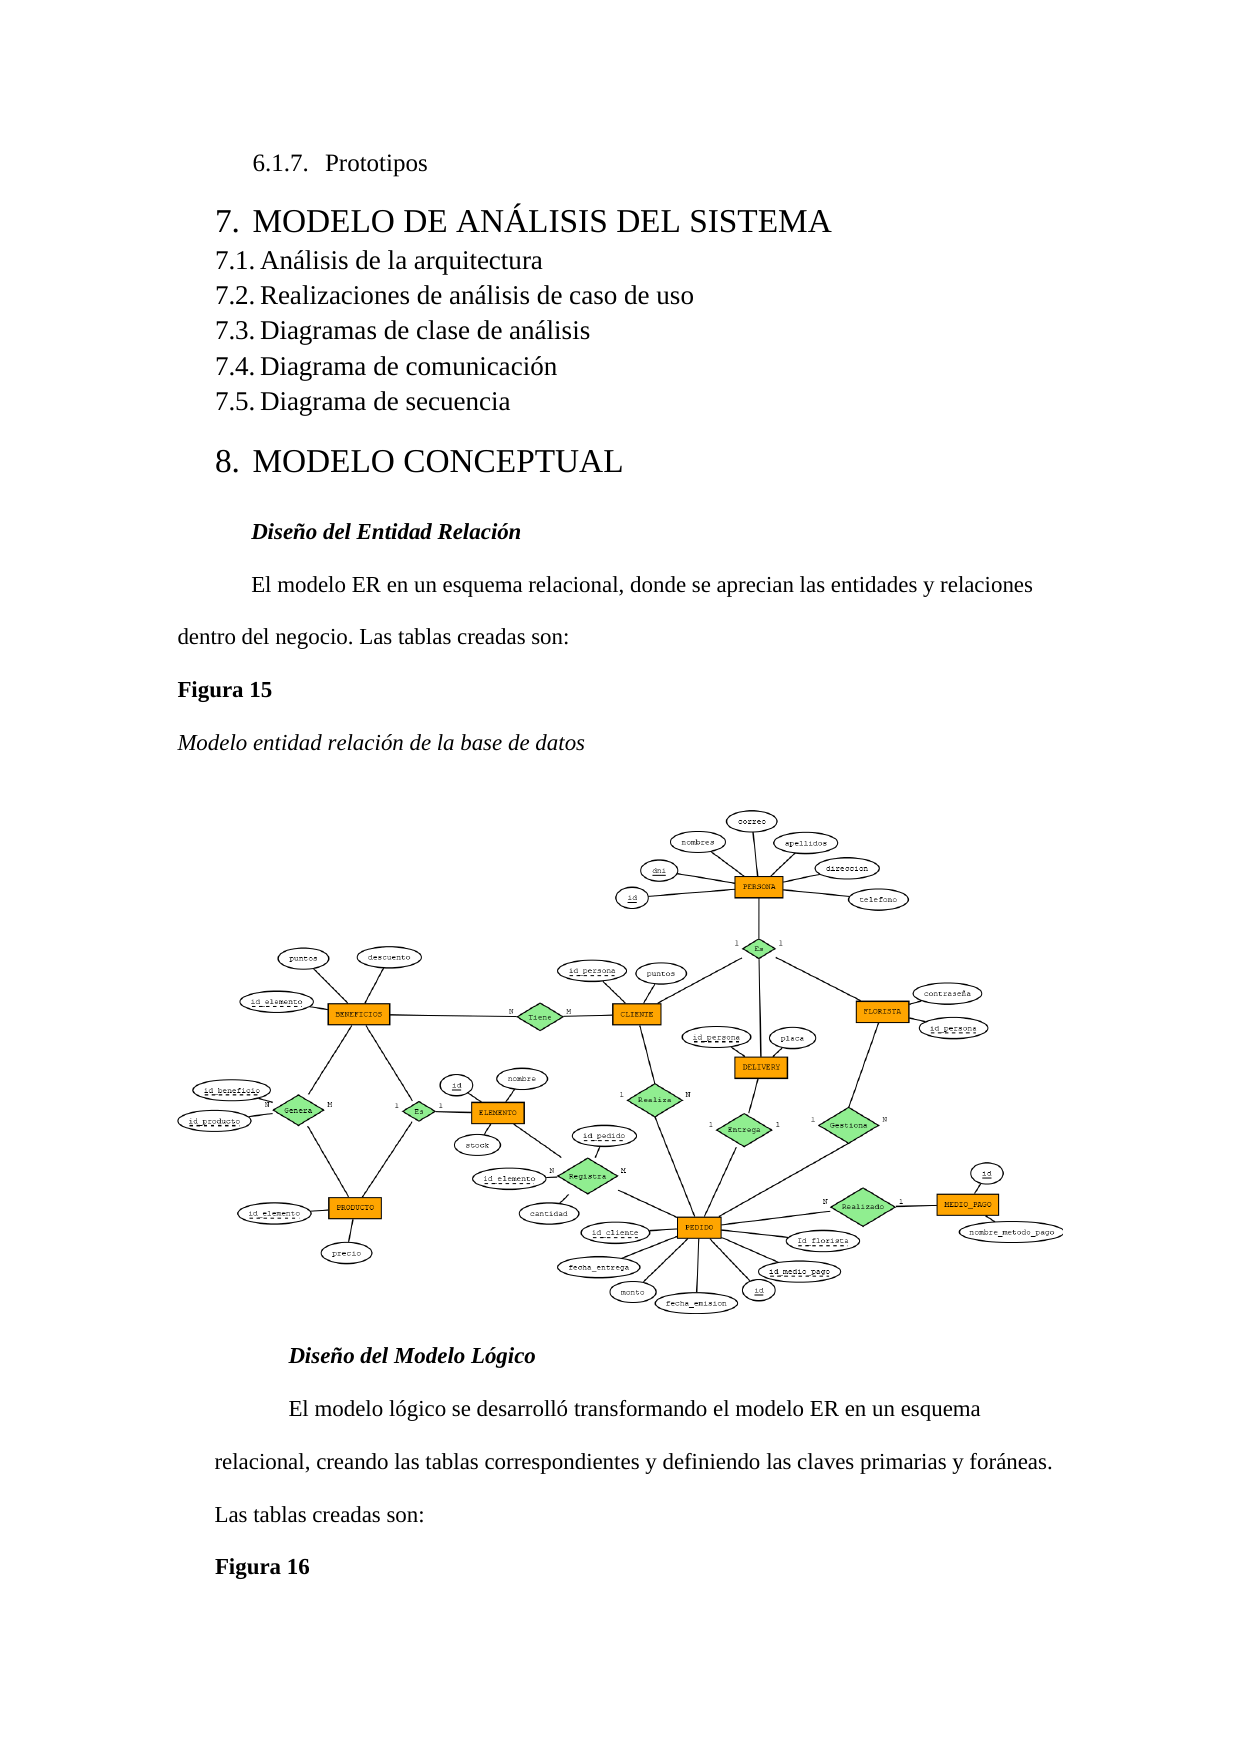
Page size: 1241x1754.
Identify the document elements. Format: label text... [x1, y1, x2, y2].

subtitle MODELO CONCEPTUAL [215, 441, 1063, 479]
text Figura 16 [215, 1553, 1063, 1580]
subtitle Diagrama de comunicación [215, 350, 1063, 381]
text Figura 15 [177, 676, 1063, 702]
subtitle Análisis de la arquitectura [215, 244, 1063, 275]
subtitle MODELO DE ANÁLISIS DEL SISTEMA [215, 201, 1063, 240]
text El modelo ER en un esquema relacional, donde se aprecian las entidades y relaciones dentro del negocio. Las tablas creadas son: [177, 571, 1063, 650]
text Diseño del Entidad Relación [177, 518, 1063, 544]
text Diseño del Modelo Lógico [214, 1342, 1063, 1369]
text El modelo lógico se desarrolló transformando el modelo ER en un esquema relacional, creando las tablas correspondientes y definiendo las claves primarias y foráneas. Las tablas creadas son: [214, 1395, 1063, 1527]
subtitle Realizaciones de análisis de caso de uso [215, 279, 1063, 310]
subtitle Diagramas de clase de análisis [215, 314, 1063, 346]
subtitle Prototipos [252, 148, 1063, 176]
picture [177, 810, 1063, 1314]
subtitle Diagrama de secuencia [215, 385, 1063, 416]
text Modelo entidad relación de la base de datos [177, 729, 1063, 755]
